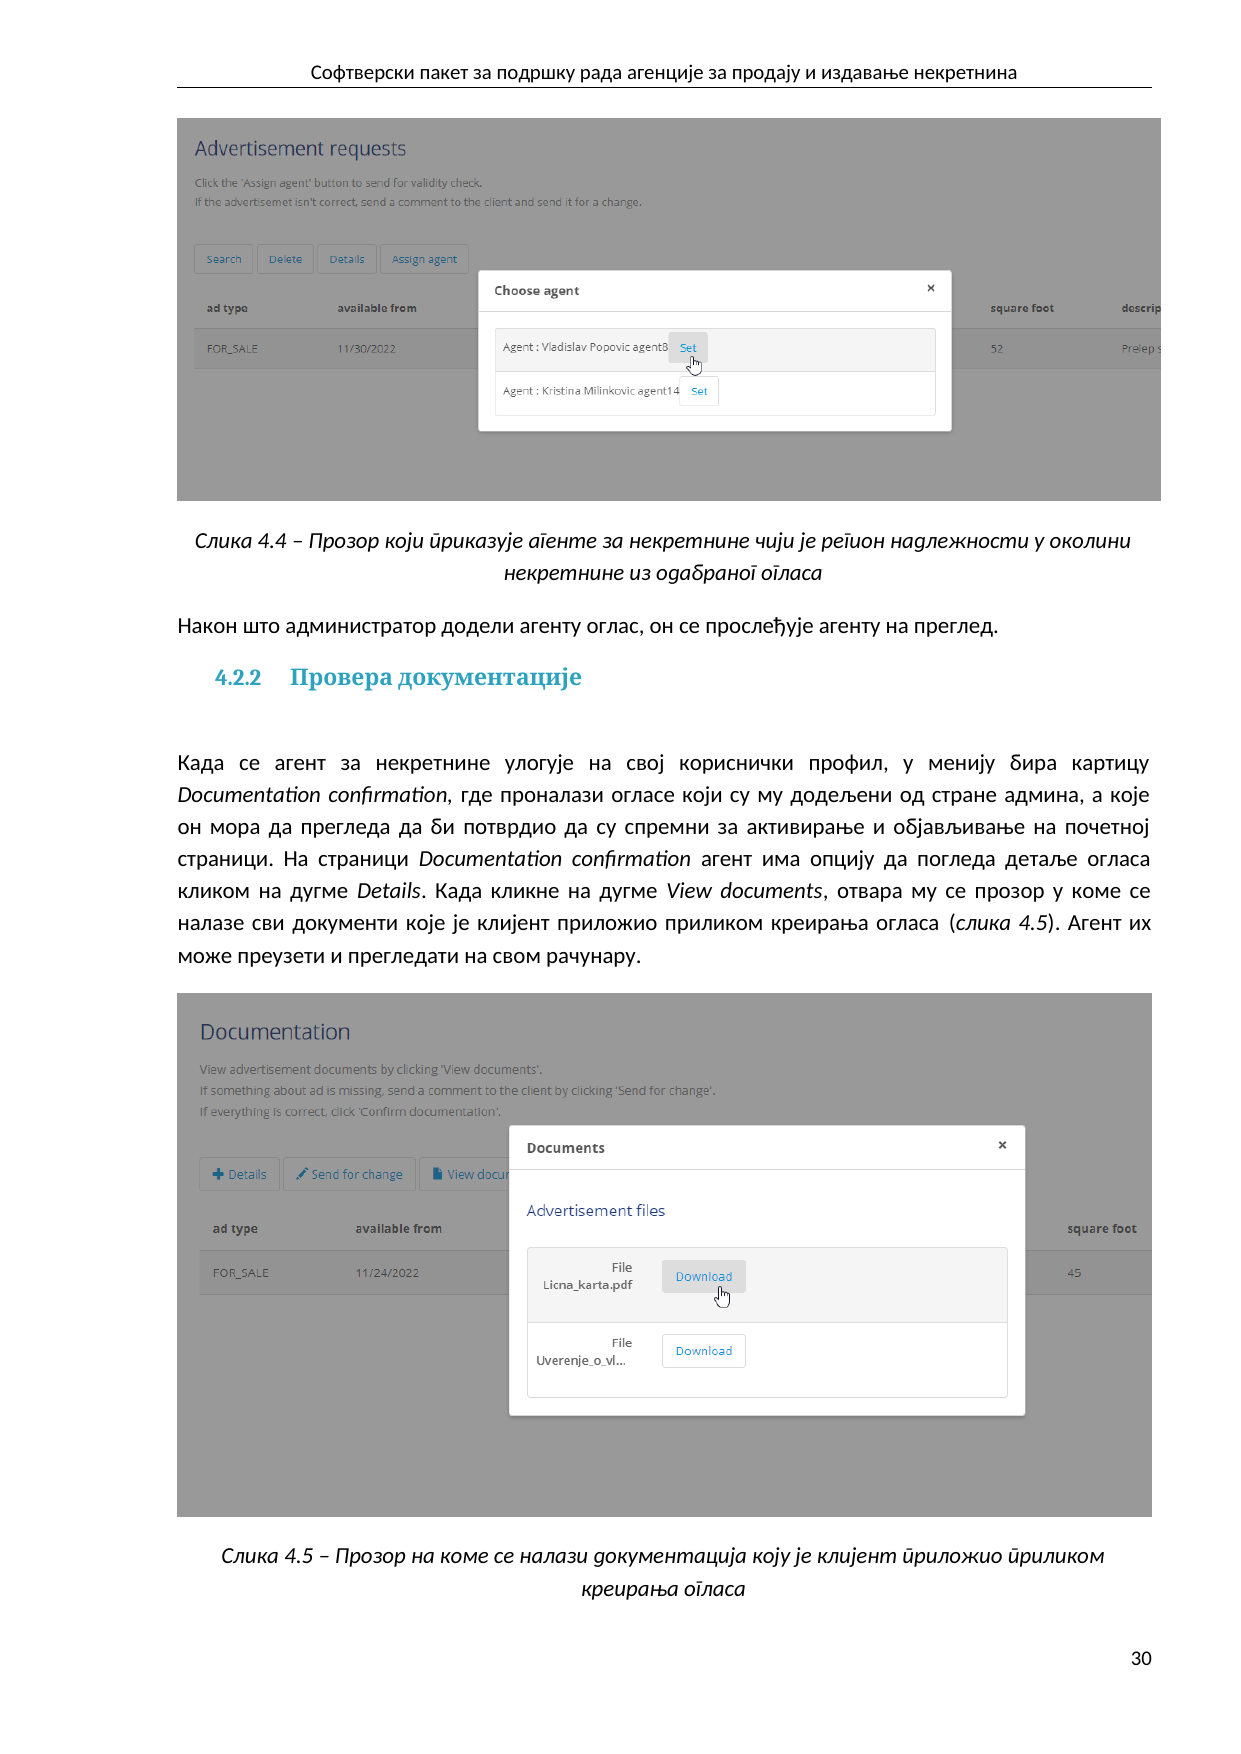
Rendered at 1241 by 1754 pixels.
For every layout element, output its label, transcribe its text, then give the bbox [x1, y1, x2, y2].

picture [177, 993, 1152, 1517]
text Када се агент за некретнине улогује на свој кориснички профил, у менију бира картицу Documentation confirmation, где проналази огласе који су му додељени од стране админа, а које он мора да прегледа да би потврдио да су спремни за активирање и објављивање на почетној страници. На страници Documentation confirmation агент има опцију да погледа детаље огласа кликом на дугме Details. Када кликне на дугме View documents, отвара му се прозор у коме се налазе сви документи које је клијент приложио приликом креирања огласа (слика 4.5). Агент их може преузети и прегледати на свом рачунару. [177, 748, 1152, 969]
text Слика 4.4 – Прозор који приказује агенте за некретнине чији је регион надлежности у околини некретнине из одабраног огласа [177, 526, 1152, 586]
text Након што администратор додели агенту оглас, он се прослеђује агенту на преглед. [177, 611, 1152, 639]
text Слика 4.5 – Прозор на коме се налази документација коју је клијент приложио приликом креирања огласа [177, 1542, 1152, 1602]
subtitle Провера документације [215, 664, 1152, 691]
picture [177, 118, 1161, 501]
